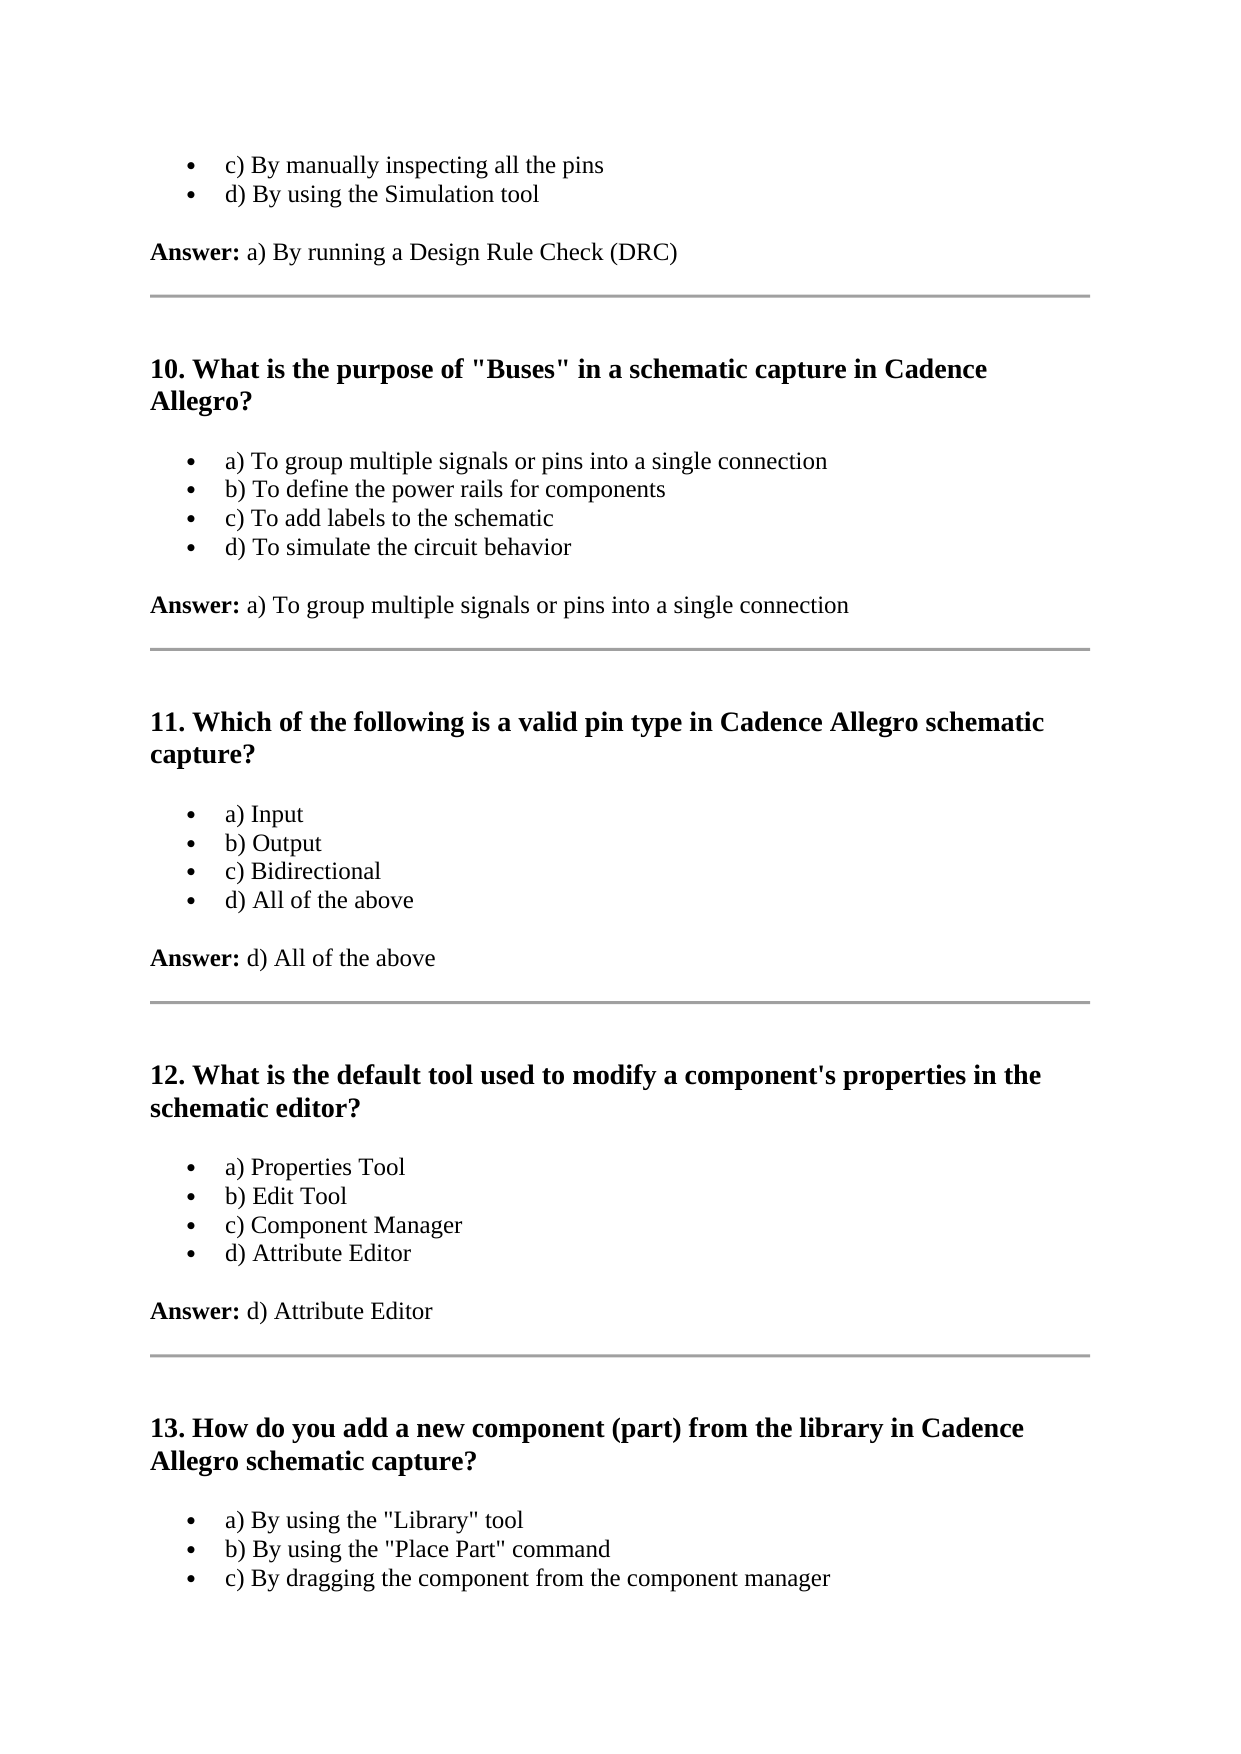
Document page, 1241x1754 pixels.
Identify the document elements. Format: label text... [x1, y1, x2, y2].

list c) To add labels to the schematic [187, 503, 1090, 532]
list a) Properties Tool [187, 1152, 1090, 1181]
text Answer: a) To group multiple signals or pins into a single connection [150, 590, 1090, 619]
text 12. What is the default tool used to modify a component's properties in the schematic editor? [150, 1058, 1090, 1123]
list c) Component Manager [187, 1210, 1090, 1238]
list b) Edit Tool [187, 1181, 1090, 1210]
list b) Output [187, 828, 1090, 856]
list c) By manually inspecting all the pins [187, 150, 1090, 179]
list a) To group multiple signals or pins into a single connection [187, 446, 1090, 474]
text 13. How do you add a new component (part) from the library in Cadence Allegro schematic capture? [150, 1411, 1090, 1476]
list b) To define the power rails for components [187, 474, 1090, 503]
list b) By using the "Place Part" command [187, 1534, 1090, 1563]
list d) Attribute Editor [187, 1238, 1090, 1267]
list a) Input [187, 799, 1090, 828]
text Answer: d) Attribute Editor [150, 1296, 1090, 1325]
text 11. Which of the following is a valid pin type in Cadence Allegro schematic capture? [150, 705, 1090, 770]
text Answer: a) By running a Design Rule Check (DRC) [150, 237, 1090, 265]
text 10. What is the purpose of "Buses" in a schematic capture in Cadence Allegro? [150, 352, 1090, 417]
list d) By using the Simulation tool [187, 179, 1090, 207]
list d) To simulate the circuit behavior [187, 532, 1090, 561]
list c) By dragging the component from the component manager [187, 1563, 1090, 1592]
list a) By using the "Library" tool [187, 1505, 1090, 1534]
list d) All of the above [187, 885, 1090, 914]
text Answer: d) All of the above [150, 943, 1090, 972]
list c) Bidirectional [187, 856, 1090, 885]
